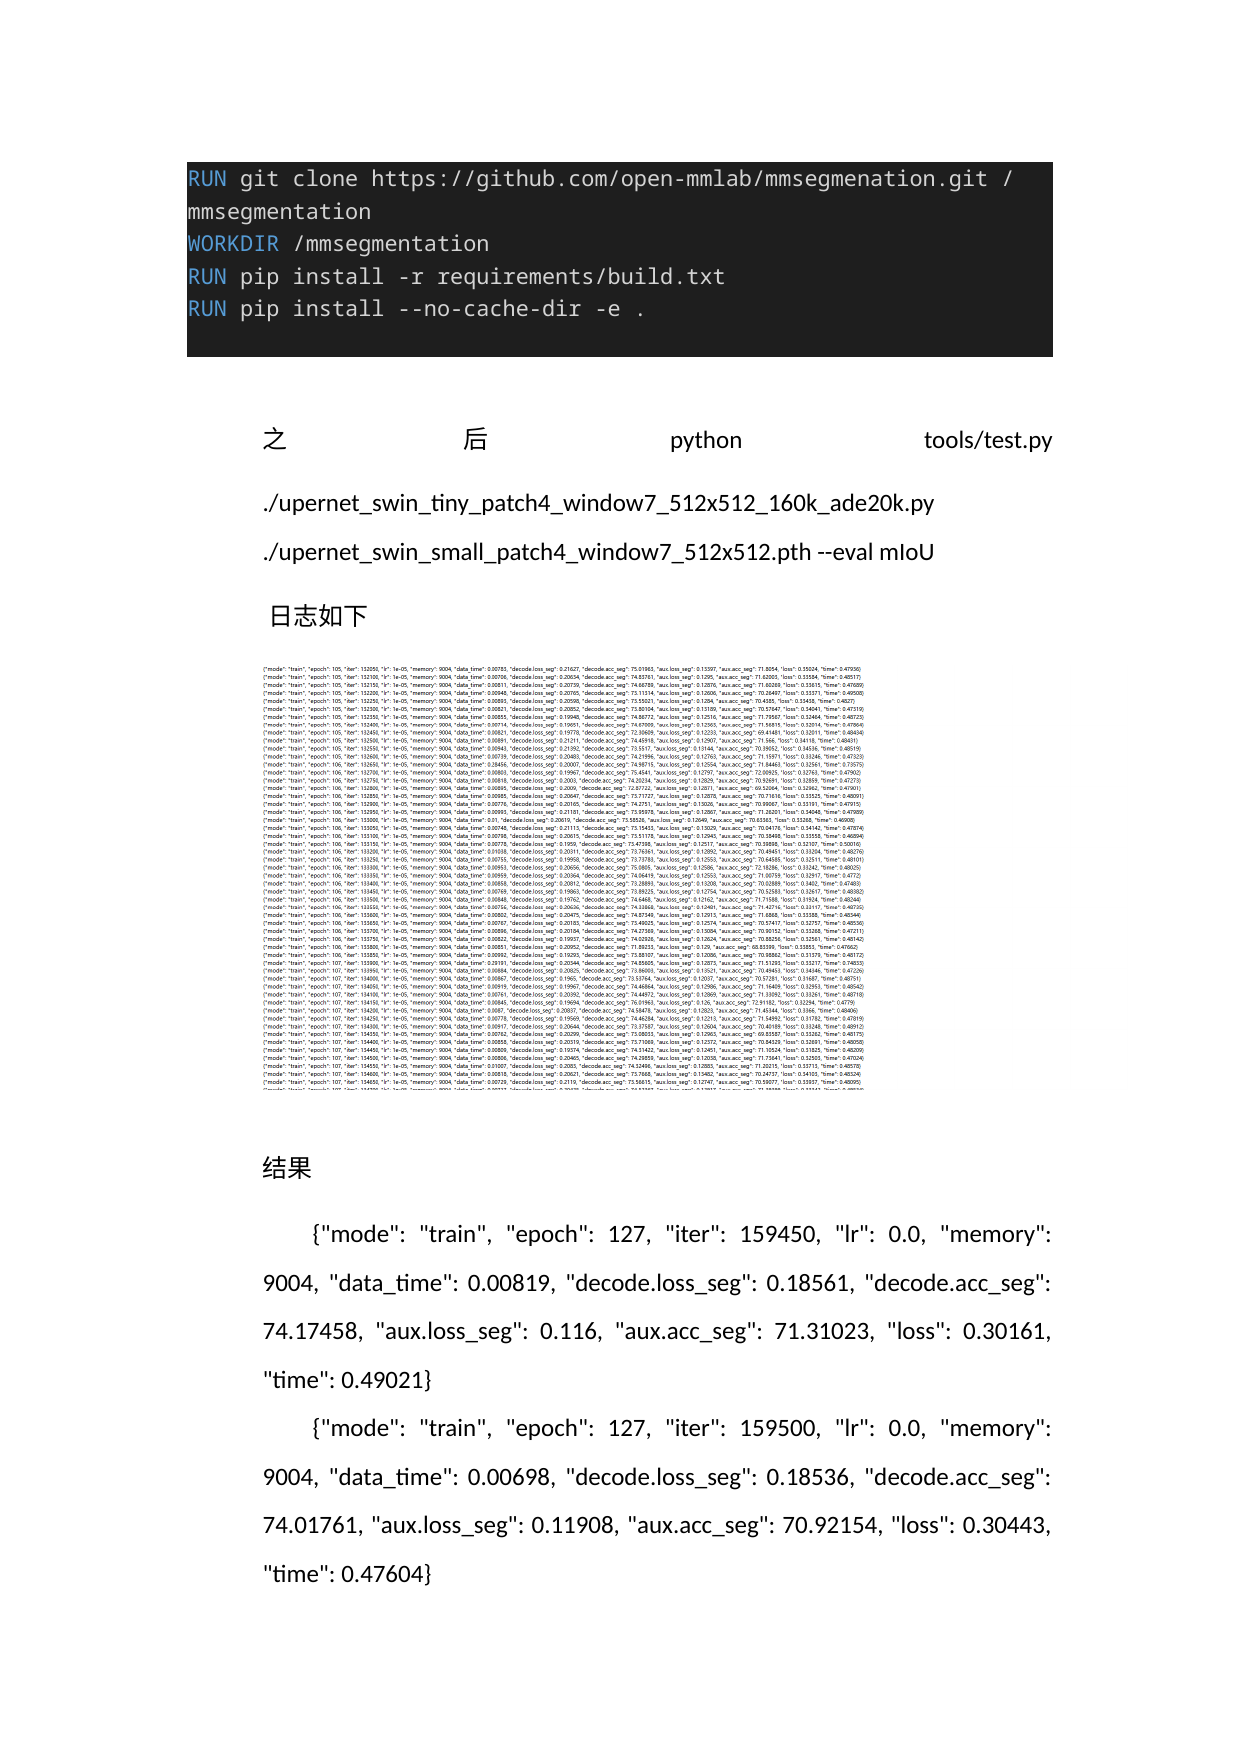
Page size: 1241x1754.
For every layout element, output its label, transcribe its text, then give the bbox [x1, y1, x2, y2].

list 结果 [262, 1134, 1053, 1199]
text WORKDIR /mmsegmentation [187, 227, 1053, 259]
list {"mode": "train", "epoch": 127, "iter": 159500, "lr": 0.0, "memory": 9004, "data_time": 0.00698, "decode.loss_seg": 0.18536, "decode.acc_seg": 74.01761, "aux.loss_seg": 0.11908, "aux.acc_seg": 70.92154, "loss": 0.30443, "time": 0.47604} [262, 1411, 1053, 1590]
list {"mode": "train", "epoch": 127, "iter": 159450, "lr": 0.0, "memory": 9004, "data_time": 0.00819, "decode.loss_seg": 0.18561, "decode.acc_seg": 74.17458, "aux.loss_seg": 0.116, "aux.acc_seg": 71.31023, "loss": 0.30161, "time": 0.49021} [262, 1217, 1053, 1396]
list 之后python tools/test.py ./upernet_swin_tiny_patch4_window7_512x512_160k_ade20k.py ./upernet_swin_small_patch4_window7_512x512.pth --eval mIoU [262, 405, 1053, 567]
list 日志如下 [262, 582, 1053, 647]
text RUN git clone https://github.com/open-mmlab/mmsegmenation.git /mmsegmentation [187, 162, 1053, 227]
picture [262, 665, 1128, 1090]
text RUN pip install -r requirements/build.txt [187, 259, 1053, 292]
text RUN pip install --no-cache-dir -e . [187, 292, 1053, 324]
